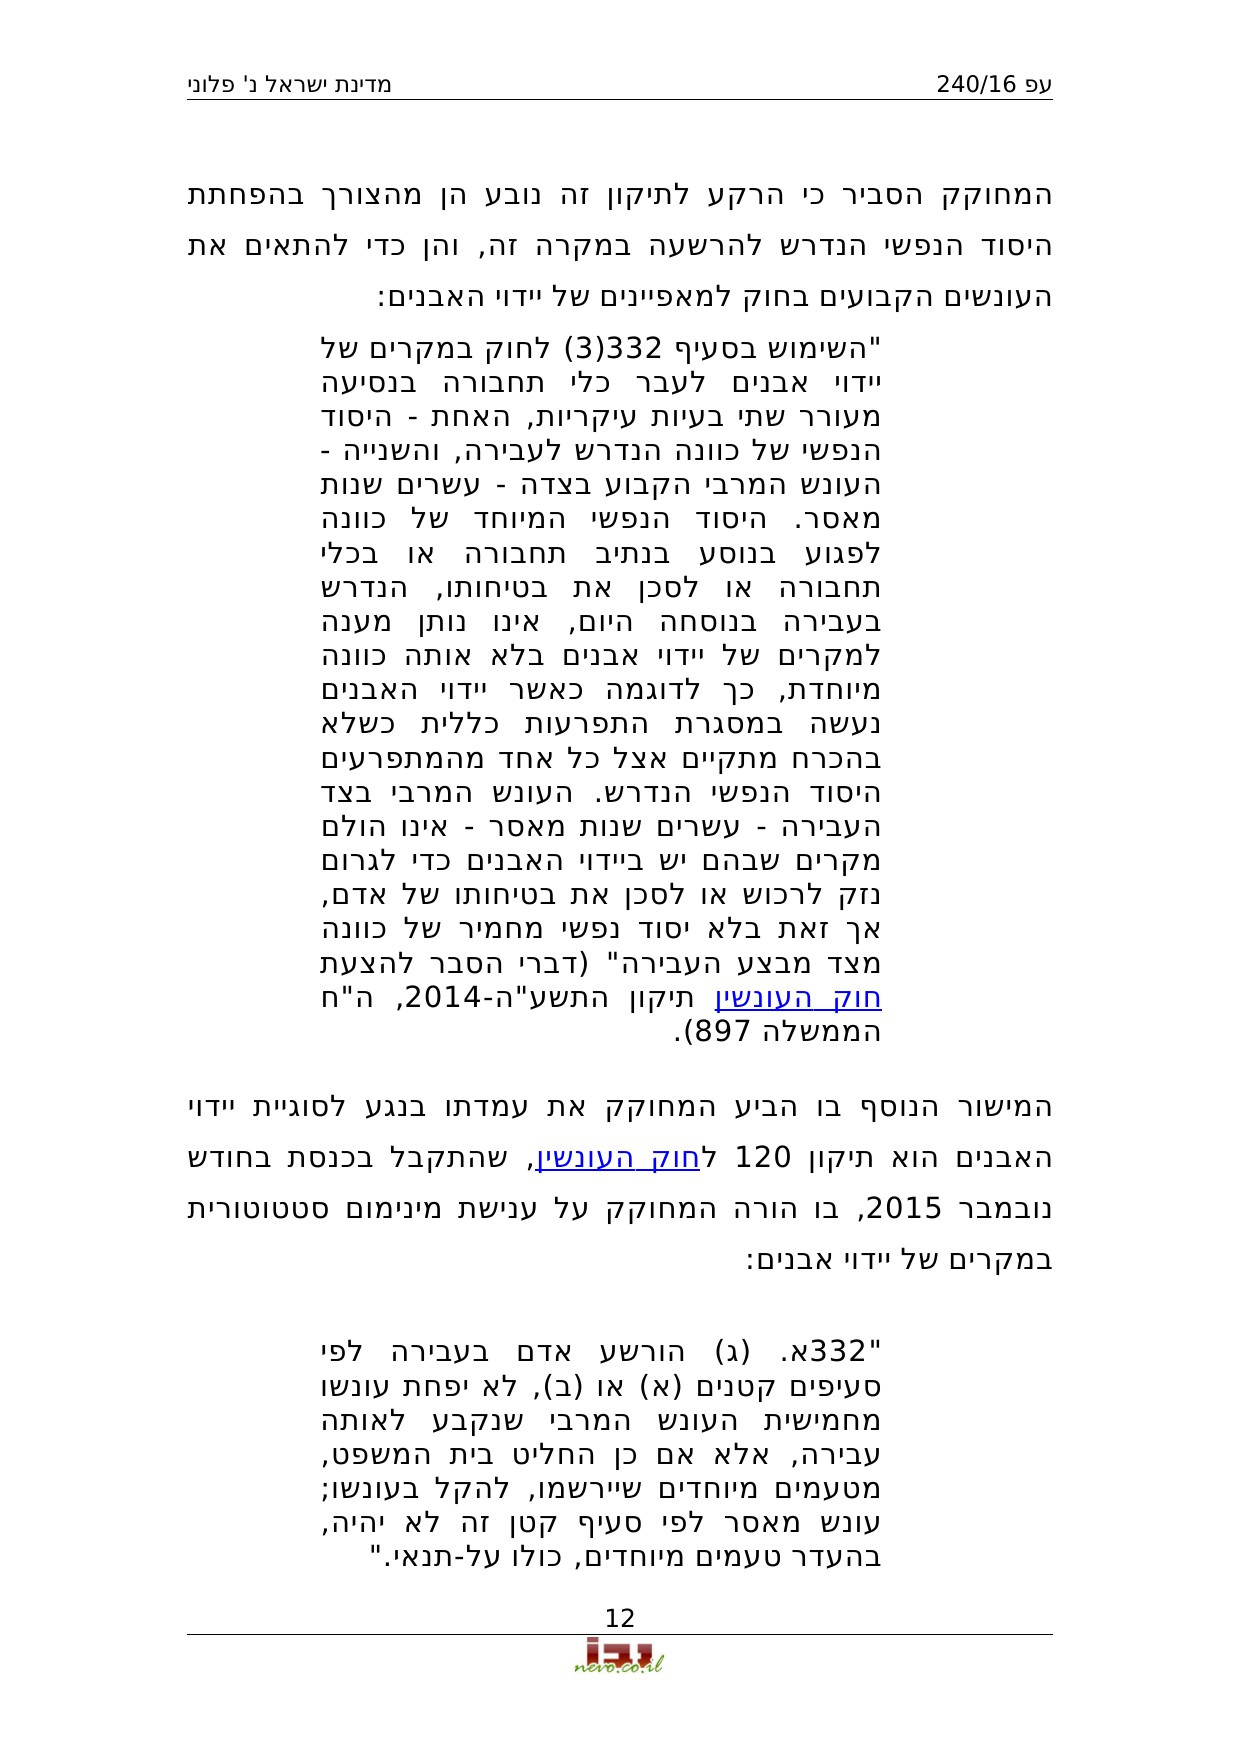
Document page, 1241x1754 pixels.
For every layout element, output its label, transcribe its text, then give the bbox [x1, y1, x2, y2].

picture [574, 1637, 666, 1674]
text המחוקק הסביר כי הרקע לתיקון זה נובע הן מהצורך בהפחתת היסוד הנפשי הנדרש להרשעה במקרה זה, והן כדי להתאים את העונשים הקבועים בחוק למאפיינים של יידוי האבנים: [187, 177, 1053, 314]
text "332א. (ג) הורשע אדם בעבירה לפי סעיפים קטנים (א) או (ב), לא יפחת עונשו מחמישית העונש המרבי שנקבע לאותה עבירה, אלא אם כן החליט בית המשפט, מטעמים מיוחדים שיירשמו, להקל בעונשו; עונש מאסר לפי סעיף קטן זה לא יהיה, בהעדר טעמים מיוחדים, כולו על-תנאי." [320, 1334, 882, 1574]
text המישור הנוסף בו הביע המחוקק את עמדתו בנגע לסוגיית יידוי האבנים הוא תיקון 120 לחוק העונשין, שהתקבל בכנסת בחודש נובמבר 2015, בו הורה המחוקק על ענישת מינימום סטטוטורית במקרים של יידוי אבנים: [187, 1089, 1053, 1277]
text "השימוש בסעיף 332(3) לחוק במקרים של יידוי אבנים לעבר כלי תחבורה בנסיעה מעורר שתי בעיות עיקריות, האחת - היסוד הנפשי של כוונה הנדרש לעבירה, והשנייה - העונש המרבי הקבוע בצדה - עשרים שנות מאסר. היסוד הנפשי המיוחד של כוונה לפגוע בנוסע בנתיב תחבורה או בכלי תחבורה או לסכן את בטיחותו, הנדרש בעבירה בנוסחה היום, אינו נותן מענה למקרים של יידוי אבנים בלא אותה כוונה מיוחדת, כך לדוגמה כאשר יידוי האבנים נעשה במסגרת התפרעות כללית כשלא בהכרח מתקיים אצל כל אחד מהמתפרעים היסוד הנפשי הנדרש. העונש המרבי בצד העבירה - עשרים שנות מאסר - אינו הולם מקרים שבהם יש ביידוי האבנים כדי לגרום נזק לרכוש או לסכן את בטיחותו של אדם, אך זאת בלא יסוד נפשי מחמיר של כוונה מצד מבצע העבירה" (דברי הסבר להצעת חוק העונשין תיקון התשע"ה-2014, ה"ח הממשלה 897). [320, 331, 882, 1048]
